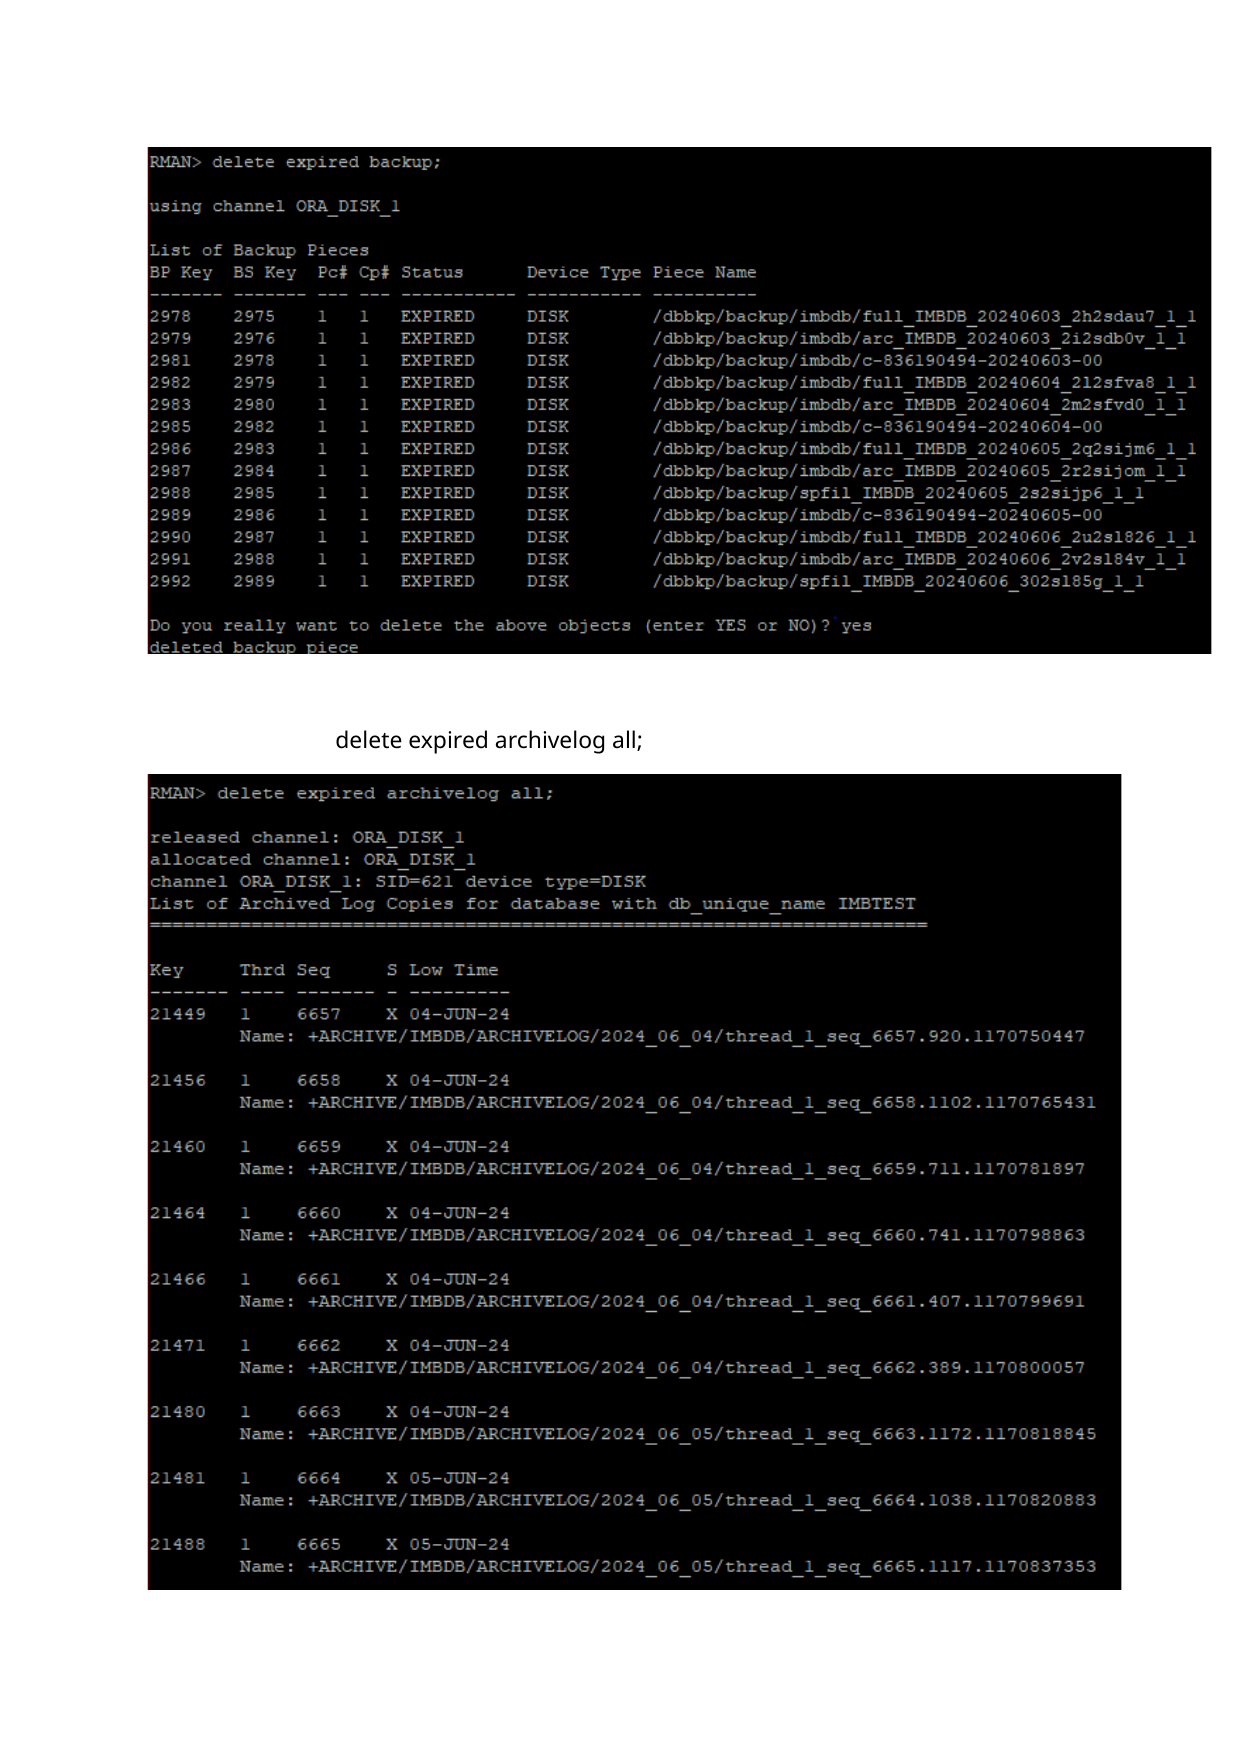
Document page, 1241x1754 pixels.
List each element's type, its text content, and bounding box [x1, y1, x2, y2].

picture [147, 774, 1122, 1590]
list delete expired archivelog all; [335, 724, 1092, 755]
picture [147, 147, 1212, 654]
